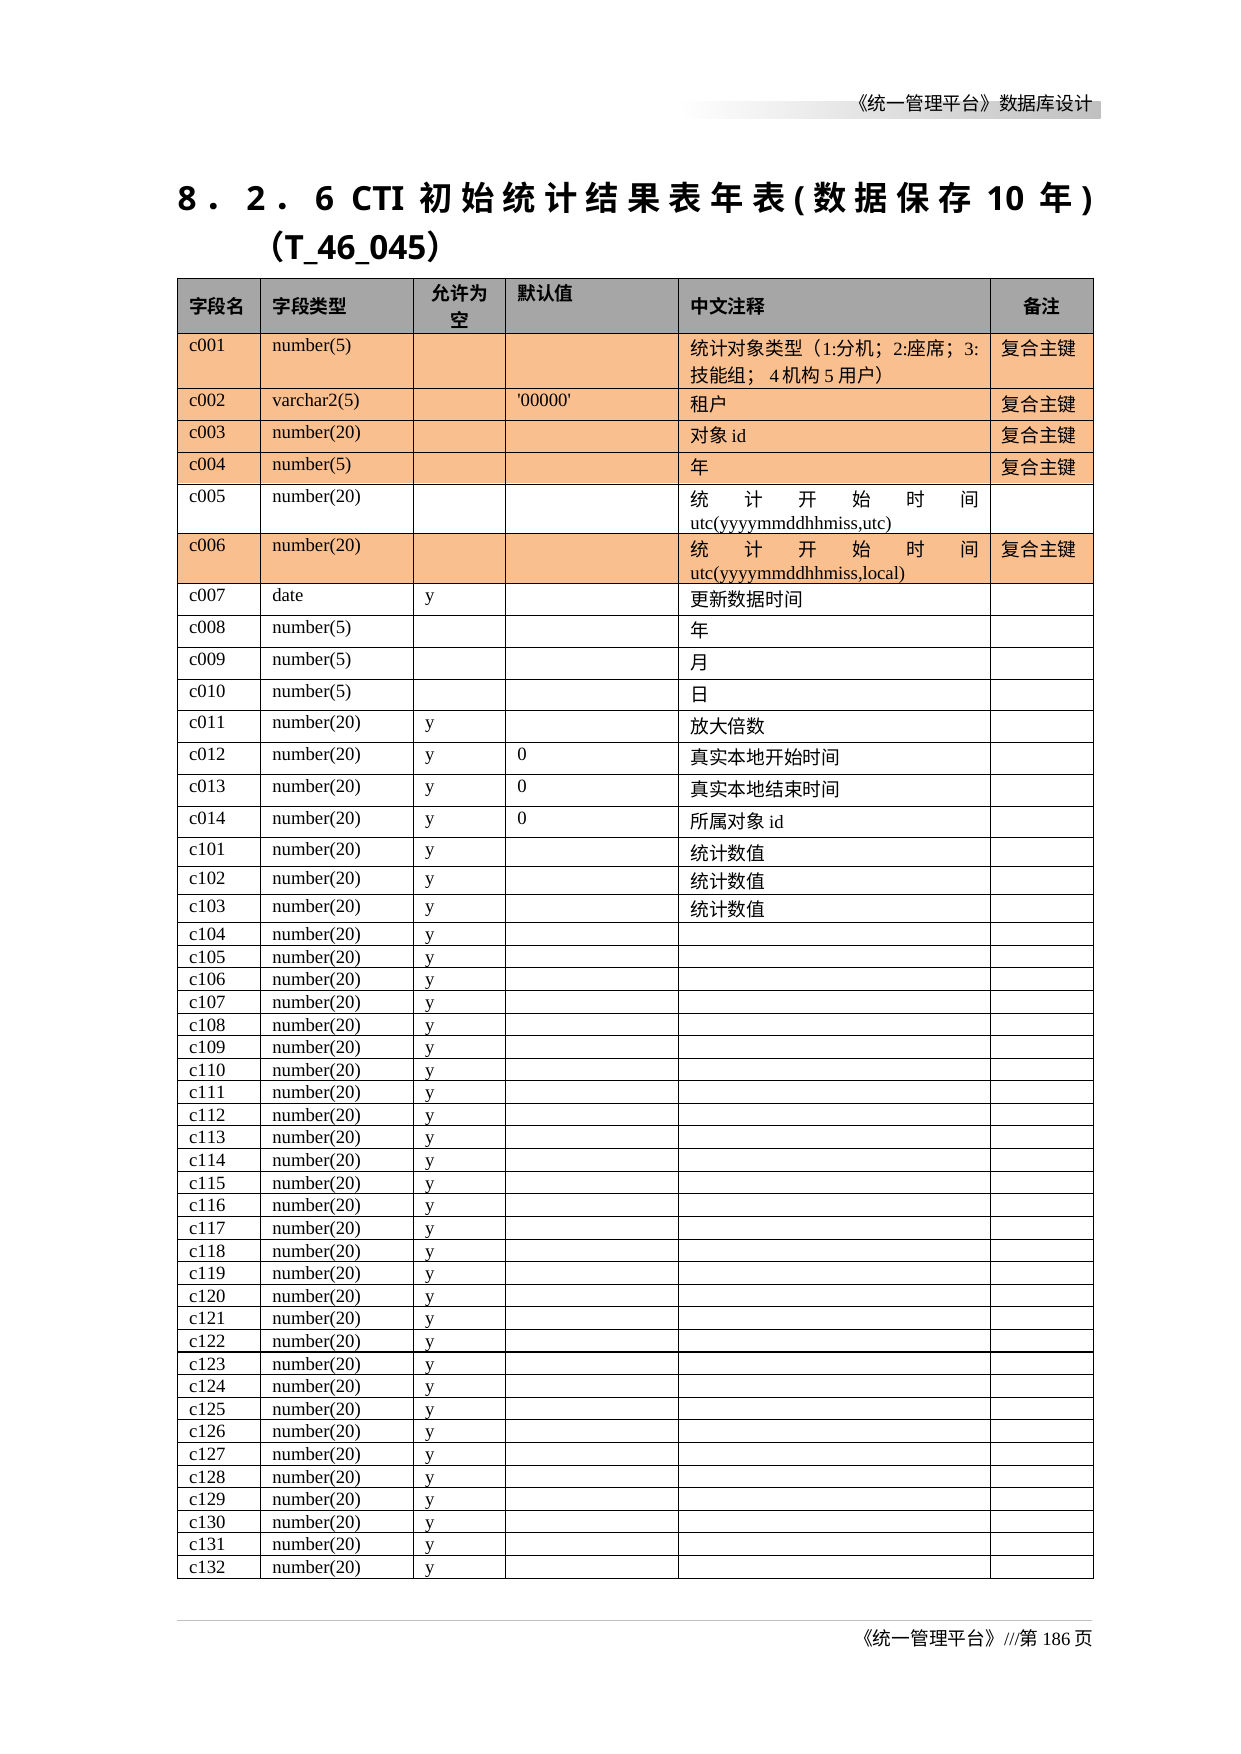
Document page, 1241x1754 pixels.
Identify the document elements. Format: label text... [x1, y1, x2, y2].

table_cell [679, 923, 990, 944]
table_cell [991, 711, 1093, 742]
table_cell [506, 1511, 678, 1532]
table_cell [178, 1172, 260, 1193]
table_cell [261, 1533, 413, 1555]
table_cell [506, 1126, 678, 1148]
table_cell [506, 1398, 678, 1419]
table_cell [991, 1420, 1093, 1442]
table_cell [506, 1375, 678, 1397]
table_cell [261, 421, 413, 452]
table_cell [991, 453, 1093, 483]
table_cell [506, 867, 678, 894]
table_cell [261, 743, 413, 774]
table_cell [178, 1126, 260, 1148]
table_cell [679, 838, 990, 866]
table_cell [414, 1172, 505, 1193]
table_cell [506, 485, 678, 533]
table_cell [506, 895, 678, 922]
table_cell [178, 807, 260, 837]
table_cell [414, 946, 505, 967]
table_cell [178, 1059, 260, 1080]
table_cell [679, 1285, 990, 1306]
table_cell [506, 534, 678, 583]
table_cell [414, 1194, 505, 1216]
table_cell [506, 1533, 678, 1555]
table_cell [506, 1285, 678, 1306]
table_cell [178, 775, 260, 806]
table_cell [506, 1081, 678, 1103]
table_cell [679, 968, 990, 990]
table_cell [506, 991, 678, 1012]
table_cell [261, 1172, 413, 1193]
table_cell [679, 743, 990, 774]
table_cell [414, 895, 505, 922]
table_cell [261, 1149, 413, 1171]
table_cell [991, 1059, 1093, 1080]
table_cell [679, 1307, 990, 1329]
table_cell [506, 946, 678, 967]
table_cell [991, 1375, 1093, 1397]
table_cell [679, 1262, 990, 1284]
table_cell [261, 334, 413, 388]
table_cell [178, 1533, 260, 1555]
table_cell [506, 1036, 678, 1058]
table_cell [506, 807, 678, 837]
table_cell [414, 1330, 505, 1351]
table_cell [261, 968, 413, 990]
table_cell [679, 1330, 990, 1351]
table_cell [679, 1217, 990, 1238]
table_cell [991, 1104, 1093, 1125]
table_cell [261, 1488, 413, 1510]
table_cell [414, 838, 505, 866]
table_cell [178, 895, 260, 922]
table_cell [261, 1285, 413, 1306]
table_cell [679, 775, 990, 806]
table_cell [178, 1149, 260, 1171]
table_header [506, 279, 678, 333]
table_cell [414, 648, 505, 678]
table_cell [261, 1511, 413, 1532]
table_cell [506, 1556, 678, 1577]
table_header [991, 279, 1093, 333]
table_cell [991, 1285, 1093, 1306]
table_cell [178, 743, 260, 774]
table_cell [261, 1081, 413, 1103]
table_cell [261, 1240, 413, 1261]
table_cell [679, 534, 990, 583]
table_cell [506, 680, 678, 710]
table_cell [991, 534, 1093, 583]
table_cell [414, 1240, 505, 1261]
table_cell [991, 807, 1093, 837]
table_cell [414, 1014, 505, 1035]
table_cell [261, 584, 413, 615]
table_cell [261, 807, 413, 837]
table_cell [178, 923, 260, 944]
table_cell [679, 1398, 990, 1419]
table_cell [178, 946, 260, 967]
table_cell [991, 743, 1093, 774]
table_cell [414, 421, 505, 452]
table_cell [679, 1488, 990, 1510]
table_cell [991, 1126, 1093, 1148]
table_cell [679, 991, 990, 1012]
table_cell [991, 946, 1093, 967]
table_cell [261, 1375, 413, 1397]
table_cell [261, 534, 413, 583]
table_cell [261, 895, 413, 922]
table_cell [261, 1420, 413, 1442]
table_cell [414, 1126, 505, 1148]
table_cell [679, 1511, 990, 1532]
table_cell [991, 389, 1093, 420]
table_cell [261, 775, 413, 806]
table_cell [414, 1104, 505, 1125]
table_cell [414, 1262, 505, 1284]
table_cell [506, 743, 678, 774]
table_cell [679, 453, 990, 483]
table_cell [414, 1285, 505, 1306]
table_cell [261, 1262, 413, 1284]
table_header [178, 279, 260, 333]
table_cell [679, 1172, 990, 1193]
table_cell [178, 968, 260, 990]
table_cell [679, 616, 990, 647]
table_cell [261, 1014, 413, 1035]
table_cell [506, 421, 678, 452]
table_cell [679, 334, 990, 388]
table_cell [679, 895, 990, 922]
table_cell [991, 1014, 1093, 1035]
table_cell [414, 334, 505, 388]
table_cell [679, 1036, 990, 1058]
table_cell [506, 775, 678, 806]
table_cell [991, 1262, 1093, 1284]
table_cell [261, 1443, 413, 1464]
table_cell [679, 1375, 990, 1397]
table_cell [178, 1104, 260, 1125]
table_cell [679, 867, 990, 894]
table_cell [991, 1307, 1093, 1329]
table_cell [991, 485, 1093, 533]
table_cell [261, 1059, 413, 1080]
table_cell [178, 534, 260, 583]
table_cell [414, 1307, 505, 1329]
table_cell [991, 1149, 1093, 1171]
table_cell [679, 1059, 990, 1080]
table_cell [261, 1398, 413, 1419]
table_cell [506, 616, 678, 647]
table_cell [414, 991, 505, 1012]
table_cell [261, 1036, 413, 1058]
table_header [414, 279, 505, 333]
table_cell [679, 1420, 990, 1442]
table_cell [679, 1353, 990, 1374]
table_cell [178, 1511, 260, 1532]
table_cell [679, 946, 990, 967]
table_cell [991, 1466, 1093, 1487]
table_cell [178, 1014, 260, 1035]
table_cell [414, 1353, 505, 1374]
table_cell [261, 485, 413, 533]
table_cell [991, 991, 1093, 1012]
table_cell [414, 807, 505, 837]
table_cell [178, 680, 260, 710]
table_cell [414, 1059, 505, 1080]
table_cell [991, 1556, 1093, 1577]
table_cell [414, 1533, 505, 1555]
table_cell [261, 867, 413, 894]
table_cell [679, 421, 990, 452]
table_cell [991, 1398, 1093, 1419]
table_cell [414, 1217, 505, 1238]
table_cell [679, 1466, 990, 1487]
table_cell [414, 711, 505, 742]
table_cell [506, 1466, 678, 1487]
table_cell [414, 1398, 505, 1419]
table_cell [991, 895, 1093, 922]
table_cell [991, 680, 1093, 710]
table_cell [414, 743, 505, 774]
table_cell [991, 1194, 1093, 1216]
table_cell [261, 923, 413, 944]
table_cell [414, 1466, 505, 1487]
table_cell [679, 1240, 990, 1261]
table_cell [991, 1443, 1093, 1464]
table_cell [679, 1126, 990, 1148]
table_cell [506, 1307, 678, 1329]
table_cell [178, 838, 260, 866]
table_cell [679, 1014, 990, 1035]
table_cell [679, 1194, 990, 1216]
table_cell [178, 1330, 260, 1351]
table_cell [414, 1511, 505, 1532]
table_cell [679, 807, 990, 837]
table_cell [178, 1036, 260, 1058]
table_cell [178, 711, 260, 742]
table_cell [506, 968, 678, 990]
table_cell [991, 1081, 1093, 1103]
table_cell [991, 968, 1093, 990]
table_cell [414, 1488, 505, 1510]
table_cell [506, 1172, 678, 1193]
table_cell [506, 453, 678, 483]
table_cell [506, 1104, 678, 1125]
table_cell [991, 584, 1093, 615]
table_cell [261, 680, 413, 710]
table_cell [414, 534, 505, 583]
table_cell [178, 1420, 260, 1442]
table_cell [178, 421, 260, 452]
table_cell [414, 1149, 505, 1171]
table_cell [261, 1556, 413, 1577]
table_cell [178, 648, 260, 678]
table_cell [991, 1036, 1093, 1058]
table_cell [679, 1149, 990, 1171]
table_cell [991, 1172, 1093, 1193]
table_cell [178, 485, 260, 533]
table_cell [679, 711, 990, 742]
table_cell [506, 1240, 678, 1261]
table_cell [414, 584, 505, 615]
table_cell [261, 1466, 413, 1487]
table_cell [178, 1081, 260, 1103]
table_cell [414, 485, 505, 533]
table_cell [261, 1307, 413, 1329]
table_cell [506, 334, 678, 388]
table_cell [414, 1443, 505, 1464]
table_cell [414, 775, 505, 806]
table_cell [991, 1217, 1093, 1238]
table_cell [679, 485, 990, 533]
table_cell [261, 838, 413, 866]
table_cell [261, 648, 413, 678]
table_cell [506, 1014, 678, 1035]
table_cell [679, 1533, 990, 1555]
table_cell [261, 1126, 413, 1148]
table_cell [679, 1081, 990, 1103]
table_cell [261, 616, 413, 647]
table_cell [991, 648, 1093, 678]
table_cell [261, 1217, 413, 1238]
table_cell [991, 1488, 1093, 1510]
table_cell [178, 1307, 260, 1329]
subtitle 8．2．6 CTI初始统计结果表年表(数据保存10年)（T_46_045） [177, 172, 1092, 269]
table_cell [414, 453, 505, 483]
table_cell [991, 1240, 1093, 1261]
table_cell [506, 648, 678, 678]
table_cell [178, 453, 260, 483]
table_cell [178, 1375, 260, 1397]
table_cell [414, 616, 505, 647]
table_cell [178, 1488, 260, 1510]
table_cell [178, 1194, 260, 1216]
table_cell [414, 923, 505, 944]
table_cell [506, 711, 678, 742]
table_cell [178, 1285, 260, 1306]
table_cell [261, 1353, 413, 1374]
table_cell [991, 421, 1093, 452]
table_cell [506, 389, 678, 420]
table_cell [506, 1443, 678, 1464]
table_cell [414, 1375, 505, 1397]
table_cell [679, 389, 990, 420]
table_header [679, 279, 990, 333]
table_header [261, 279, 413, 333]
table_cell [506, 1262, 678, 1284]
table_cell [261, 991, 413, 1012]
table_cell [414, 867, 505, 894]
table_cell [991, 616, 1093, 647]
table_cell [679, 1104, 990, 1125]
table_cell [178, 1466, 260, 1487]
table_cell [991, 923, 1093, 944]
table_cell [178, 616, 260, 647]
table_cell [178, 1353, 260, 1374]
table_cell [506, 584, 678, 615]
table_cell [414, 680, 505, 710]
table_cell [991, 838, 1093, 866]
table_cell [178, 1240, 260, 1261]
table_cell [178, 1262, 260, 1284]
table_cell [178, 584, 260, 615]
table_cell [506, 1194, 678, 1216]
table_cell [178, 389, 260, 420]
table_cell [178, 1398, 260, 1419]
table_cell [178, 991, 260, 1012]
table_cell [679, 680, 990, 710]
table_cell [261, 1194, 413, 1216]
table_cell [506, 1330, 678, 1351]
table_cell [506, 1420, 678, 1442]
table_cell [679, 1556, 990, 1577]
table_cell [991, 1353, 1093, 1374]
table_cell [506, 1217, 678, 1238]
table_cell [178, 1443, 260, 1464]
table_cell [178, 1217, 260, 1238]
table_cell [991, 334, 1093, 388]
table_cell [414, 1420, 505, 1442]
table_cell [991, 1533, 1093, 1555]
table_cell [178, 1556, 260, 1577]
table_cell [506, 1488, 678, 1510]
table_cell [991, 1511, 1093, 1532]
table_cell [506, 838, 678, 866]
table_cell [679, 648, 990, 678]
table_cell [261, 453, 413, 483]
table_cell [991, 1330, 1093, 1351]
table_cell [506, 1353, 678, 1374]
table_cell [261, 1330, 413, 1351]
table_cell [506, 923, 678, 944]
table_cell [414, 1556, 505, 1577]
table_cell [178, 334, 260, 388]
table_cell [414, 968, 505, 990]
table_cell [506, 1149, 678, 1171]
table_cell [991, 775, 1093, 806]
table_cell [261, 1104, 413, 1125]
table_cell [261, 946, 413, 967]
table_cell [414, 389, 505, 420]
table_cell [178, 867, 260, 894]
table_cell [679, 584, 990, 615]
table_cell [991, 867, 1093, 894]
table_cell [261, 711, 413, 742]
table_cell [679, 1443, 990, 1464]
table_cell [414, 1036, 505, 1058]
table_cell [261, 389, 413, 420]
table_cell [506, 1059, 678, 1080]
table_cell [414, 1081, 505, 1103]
